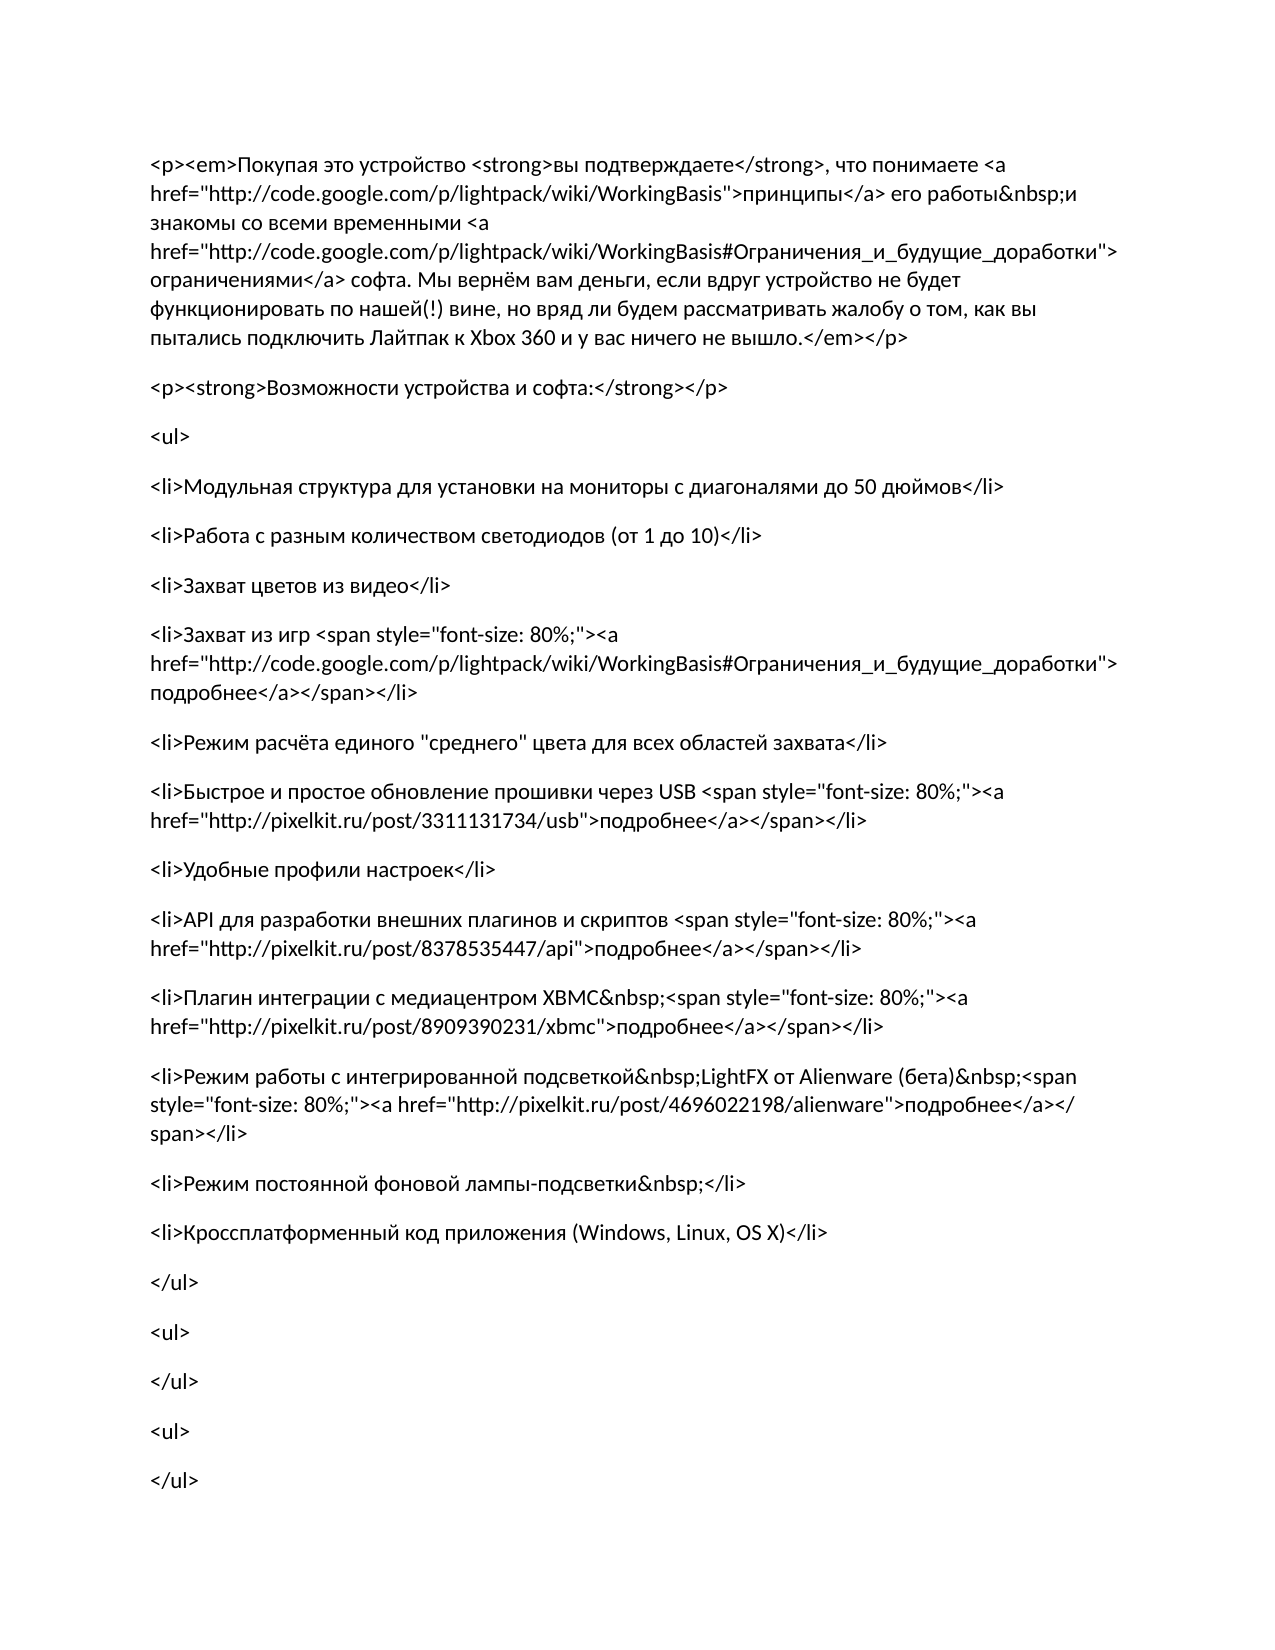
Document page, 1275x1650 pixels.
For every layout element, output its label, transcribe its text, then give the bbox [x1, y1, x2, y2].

text <li>Захват из игр <span style="font-size: 80%;"><a href="http://code.google.com/p/lightpack/wiki/WorkingBasis#Ограничения_и_будущие_доработки">подробнее</a></span></li> [150, 620, 1125, 706]
text <li>Быстрое и простое обновление прошивки через USB <span style="font-size: 80%;"><a href="http://pixelkit.ru/post/3311131734/usb">подробнее</a></span></li> [150, 777, 1125, 834]
text <ul> [150, 422, 1125, 450]
text <ul> [150, 1416, 1125, 1445]
text <li>API для разработки внешних плагинов и скриптов <span style="font-size: 80%;"><a href="http://pixelkit.ru/post/8378535447/api">подробнее</a></span></li> [150, 904, 1125, 962]
text <li>Работа с разным количеством светодиодов (от 1 до 10)</li> [150, 521, 1125, 549]
text <li>Режим работы с интегрированной подсветкой&nbsp;LightFX от Alienware (бета)&nbsp;<span style="font-size: 80%;"><a href="http://pixelkit.ru/post/4696022198/alienware">подробнее</a></span></li> [150, 1061, 1125, 1147]
text <ul> [150, 1317, 1125, 1346]
text </ul> [150, 1367, 1125, 1395]
text <li>Режим расчёта единого "среднего" цвета для всех областей захвата</li> [150, 727, 1125, 756]
text <li>Плагин интеграции с медиацентром XBMC&nbsp;<span style="font-size: 80%;"><a href="http://pixelkit.ru/post/8909390231/xbmc">подробнее</a></span></li> [150, 983, 1125, 1040]
text <li>Режим постоянной фоновой лампы-подсветки&nbsp;</li> [150, 1168, 1125, 1197]
text <li>Кроссплатформенный код приложения (Windows, Linux, OS X)</li> [150, 1218, 1125, 1247]
text <li>Модульная структура для установки на мониторы с диагоналями до 50 дюймов</li> [150, 471, 1125, 500]
text </ul> [150, 1267, 1125, 1296]
text <li>Захват цветов из видео</li> [150, 570, 1125, 599]
text <li>Удобные профили настроек</li> [150, 855, 1125, 884]
text </ul> [150, 1466, 1125, 1494]
text <p><em>Покупая это устройство <strong>вы подтверждаете</strong>, что понимаете <a href="http://code.google.com/p/lightpack/wiki/WorkingBasis">принципы</a> его работы&nbsp;и знакомы со всеми временными <a href="http://code.google.com/p/lightpack/wiki/WorkingBasis#Ограничения_и_будущие_доработки">ограничениями</a> софта. Мы вернём вам деньги, если вдруг устройство не будет функционировать по нашей(!) вине, но вряд ли будем рассматривать жалобу о том, как вы пытались подключить Лайтпак к Xbox 360 и у вас ничего не вышло.</em></p> [150, 150, 1125, 351]
text <p><strong>Возможности устройства и софта:</strong></p> [150, 372, 1125, 401]
